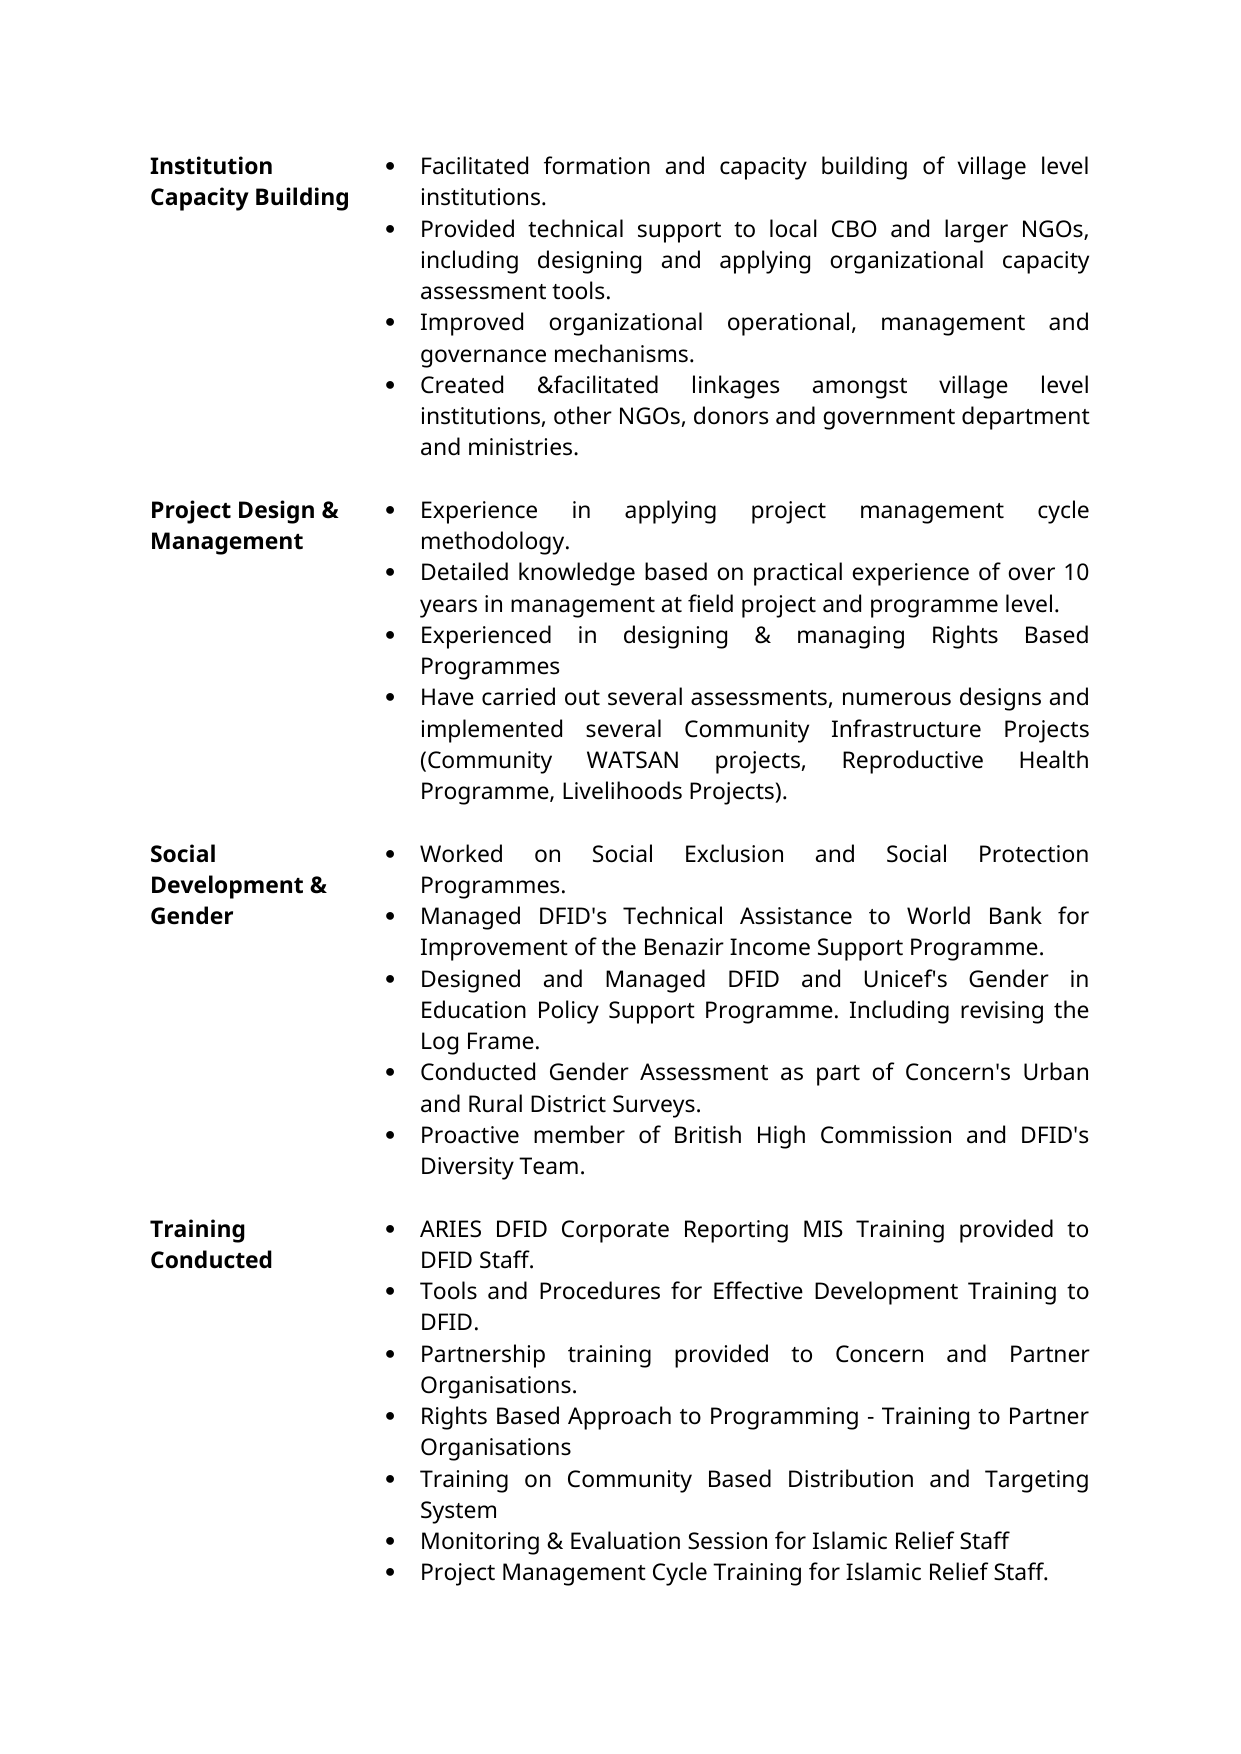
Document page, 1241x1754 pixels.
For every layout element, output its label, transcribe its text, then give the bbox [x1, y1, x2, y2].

table_cell Social Development & Gender [139, 838, 375, 1212]
table_cell Project Design & Management [139, 494, 375, 837]
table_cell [375, 1213, 1101, 1587]
table_cell Training Conducted [139, 1213, 375, 1587]
table_cell Experience in applying project management cycle methodology. Detailed knowledge based on practical experience of over 10 years in management at field project and programme level. Experienced in designing & managing Rights Based Programmes Have carried out several assessments, numerous designs and implemented several Community Infrastructure Projects (Community WATSAN projects, Reproductive Health Programme, Livelihoods Projects). [375, 494, 1101, 837]
table_cell Worked on Social Exclusion and Social Protection Programmes. Managed DFID's Technical Assistance to World Bank for Improvement of the Benazir Income Support Programme. Designed and Managed DFID and Unicef's Gender in Education Policy Support Programme. Including revising the Log Frame. Conducted Gender Assessment as part of Concern's Urban and Rural District Surveys. Proactive member of British High Commission and DFID's Diversity Team. [375, 838, 1101, 1212]
table_cell Institution Capacity Building [139, 150, 375, 494]
table_cell Facilitated formation and capacity building of village level institutions. Provided technical support to local CBO and larger NGOs, including designing and applying organizational capacity assessment tools. Improved organizational operational, management and governance mechanisms. Created &facilitated linkages amongst village level institutions, other NGOs, donors and government department and ministries. [375, 150, 1101, 494]
